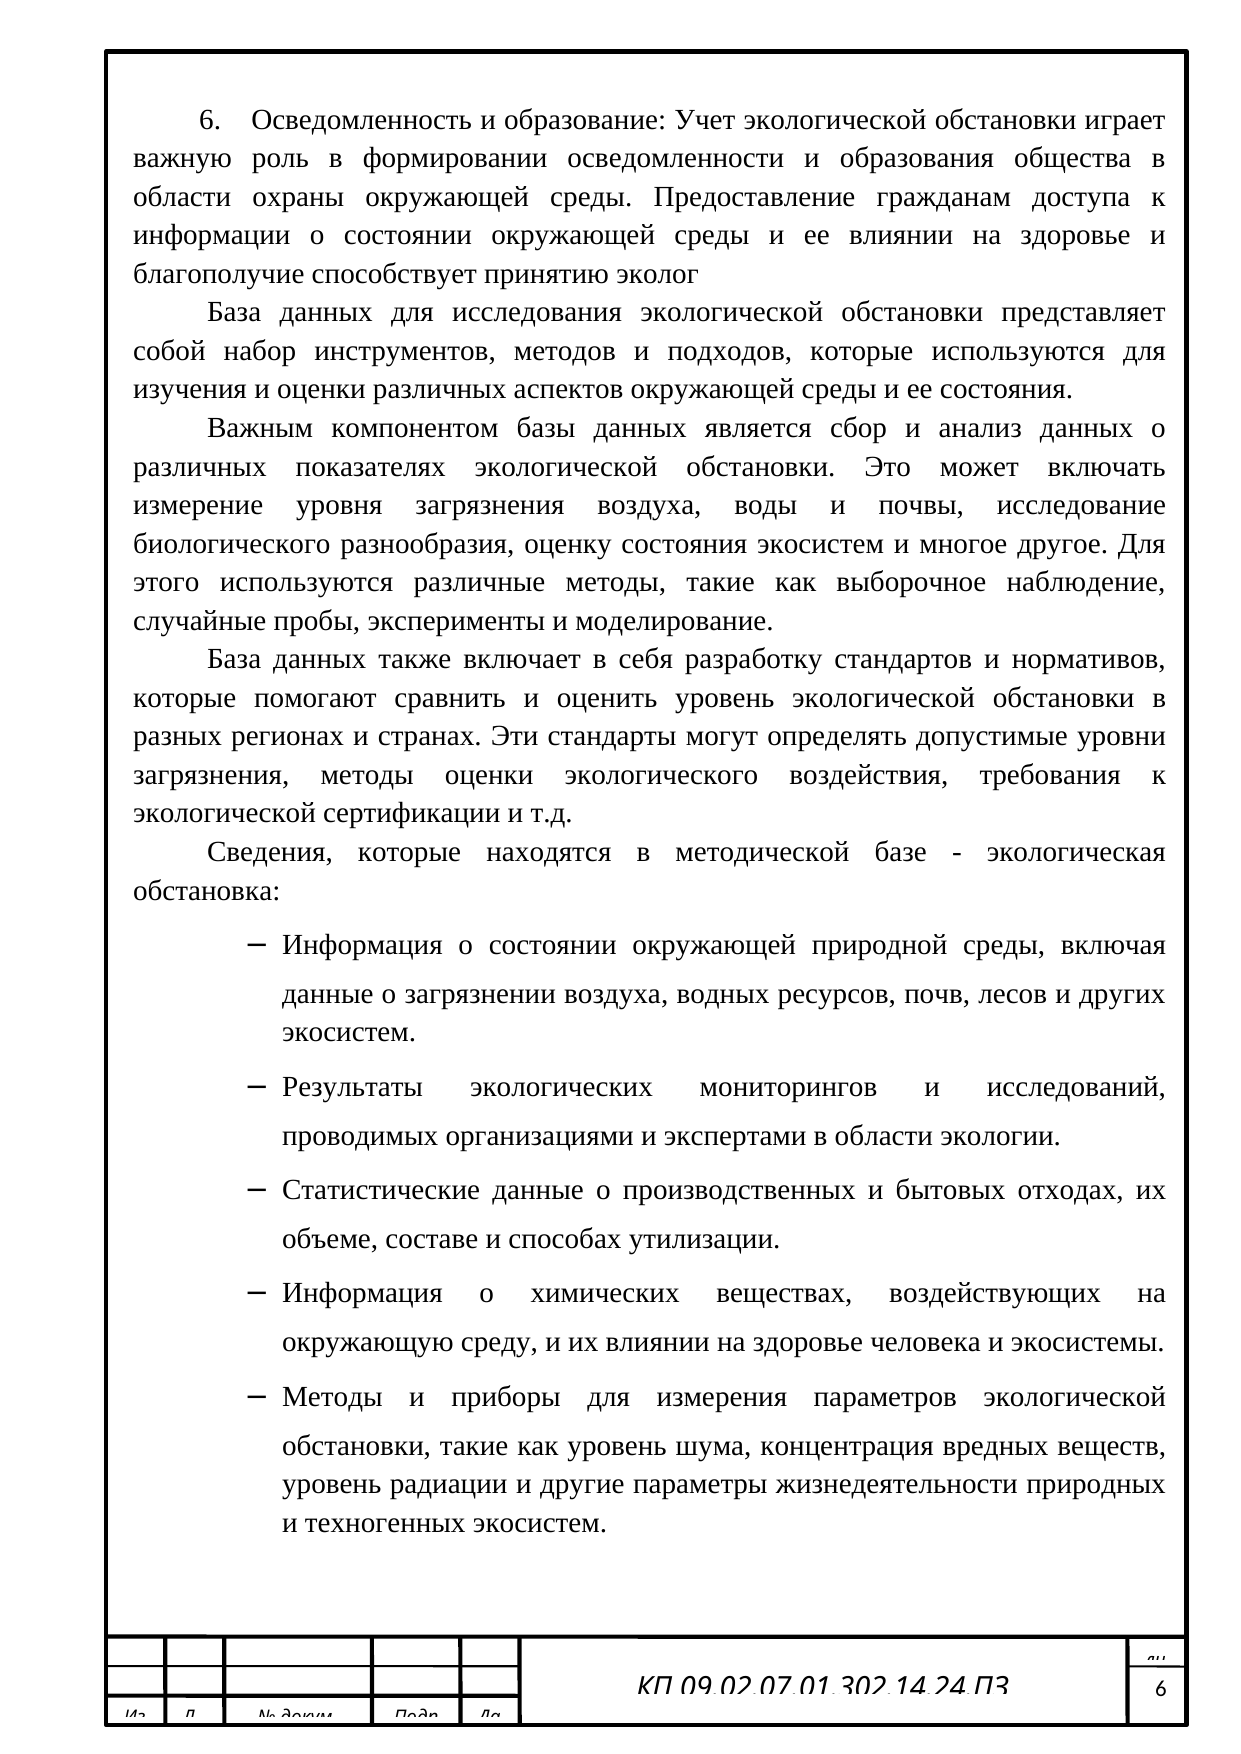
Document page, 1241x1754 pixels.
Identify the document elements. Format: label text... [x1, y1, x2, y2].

list Осведомленность и образование: Учет экологической обстановки играет важную роль в формировании осведомленности и образования общества в области охраны окружающей среды. Предоставление гражданам доступа к информации о состоянии окружающей среды и ее влиянии на здоровье и благополучие способствует принятию эколог [133, 102, 1167, 289]
list Результаты экологических мониторингов и исследований, проводимых организациями и экспертами в области экологии. [244, 1053, 1167, 1151]
text Важным компонентом базы данных является сбор и анализ данных о различных показателях экологической обстановки. Это может включать измерение уровня загрязнения воздуха, воды и почвы, исследование биологического разнообразия, оценку состояния экосистем и многое другое. Для этого используются различные методы, такие как выборочное наблюдение, случайные пробы, эксперименты и моделирование. [133, 410, 1167, 636]
list Статистические данные о производственных и бытовых отходах, их объеме, составе и способах утилизации. [244, 1156, 1167, 1255]
list Информация о химических веществах, воздействующих на окружающую среду, и их влиянии на здоровье человека и экосистемы. [244, 1260, 1167, 1358]
text База данных для исследования экологической обстановки представляет собой набор инструментов, методов и подходов, которые используются для изучения и оценки различных аспектов окружающей среды и ее состояния. [133, 294, 1167, 405]
list Методы и приборы для измерения параметров экологической обстановки, такие как уровень шума, концентрация вредных веществ, уровень радиации и другие параметры жизнедеятельности природных и техногенных экосистем. [244, 1363, 1167, 1538]
list Информация о состоянии окружающей природной среды, включая данные о загрязнении воздуха, водных ресурсов, почв, лесов и других экосистем. [244, 911, 1167, 1048]
text База данных также включает в себя разработку стандартов и нормативов, которые помогают сравнить и оценить уровень экологической обстановки в разных регионах и странах. Эти стандарты могут определять допустимые уровни загрязнения, методы оценки экологического воздействия, требования к экологической сертификации и т.д. [133, 641, 1167, 829]
text Сведения, которые находятся в методической базе - экологическая обстановка: [133, 834, 1167, 906]
